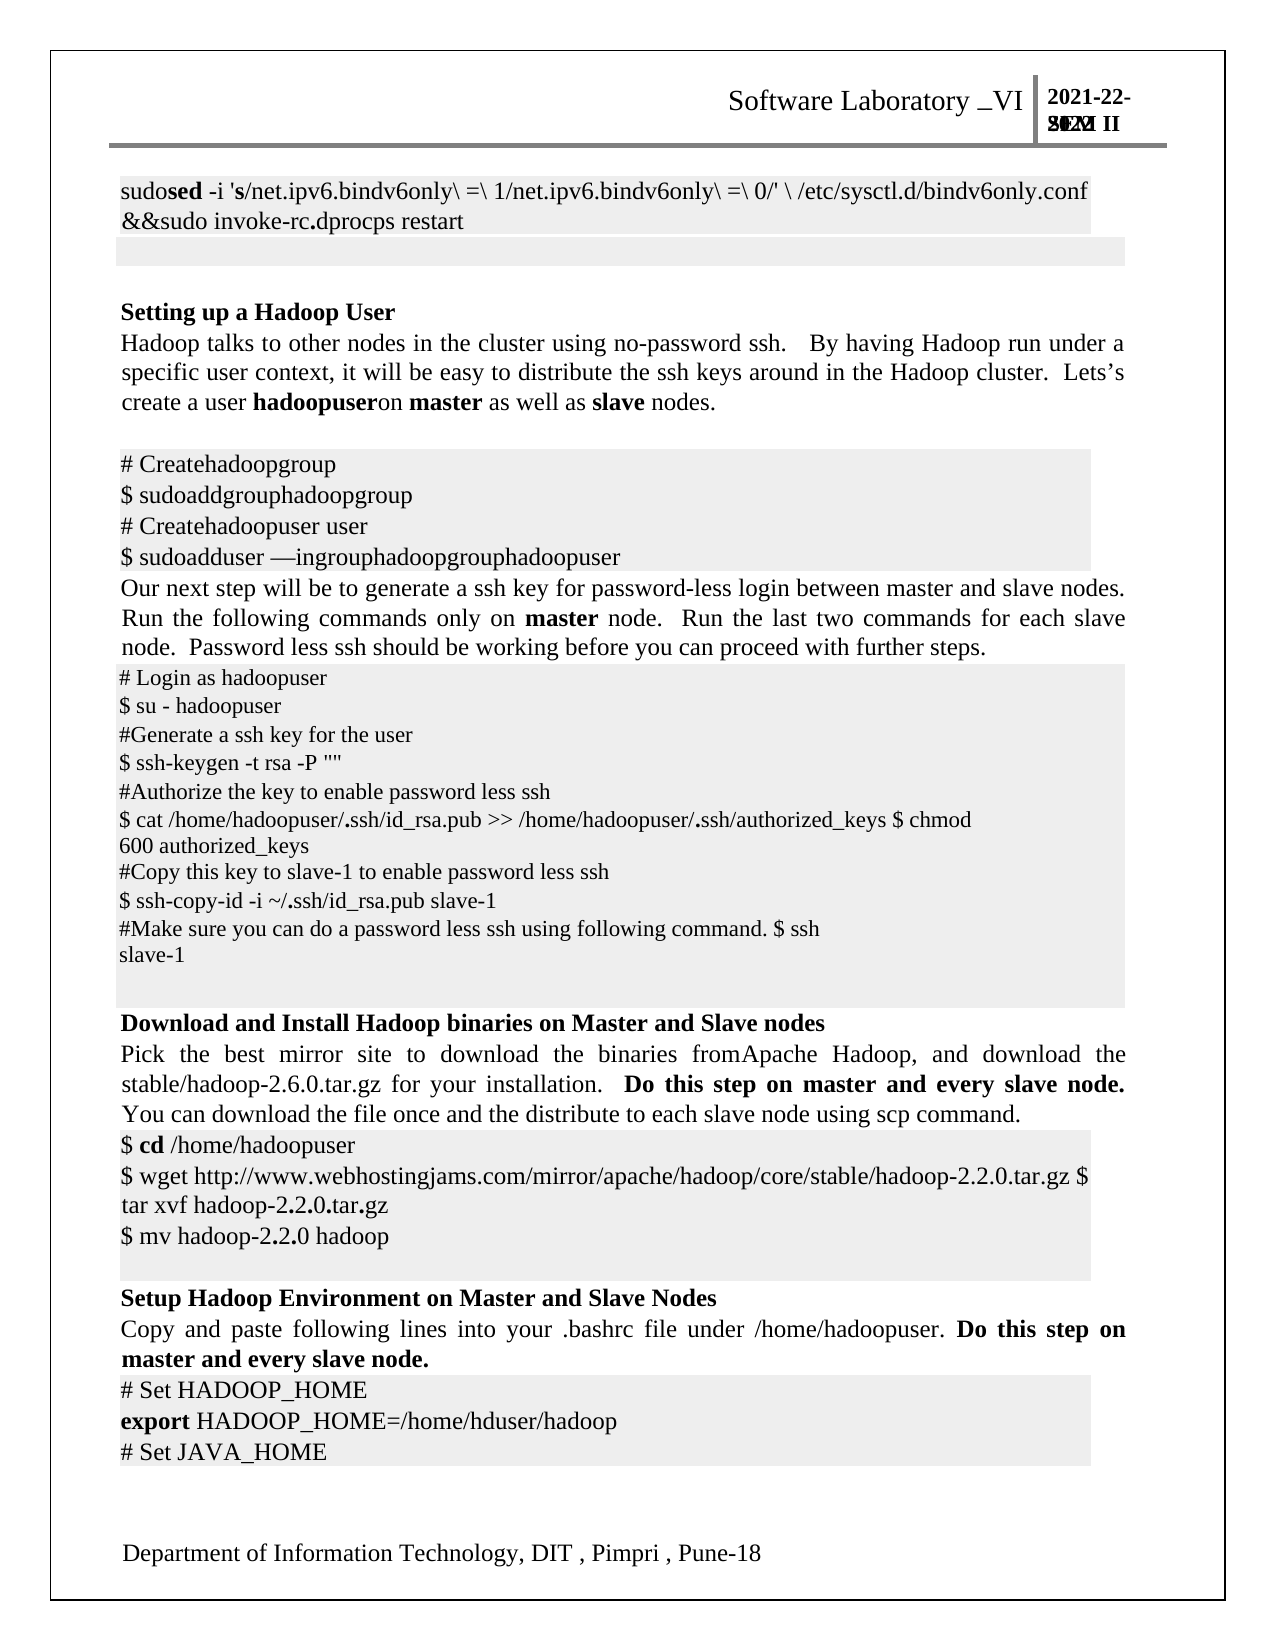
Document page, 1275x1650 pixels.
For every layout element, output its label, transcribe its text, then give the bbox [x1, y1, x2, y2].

text Copy and paste following lines into your .bashrc file under /home/hadoopuser. Do this step on master and every slave node. [120, 1314, 1126, 1373]
text $ sudoadduser —ingrouphadoopgrouphadoopuser [120, 542, 1091, 571]
subtitle Setup Hadoop Environment on Master and Slave Nodes [120, 1283, 1125, 1312]
subtitle Download and Install Hadoop binaries on Master and Slave nodes [120, 1008, 1125, 1037]
text Our next step will be to generate a ssh key for password-less login between master and slave nodes. Run the following commands only on master node. Run the last two commands for each slave node. Password less ssh should be working before you can proceed with further steps. [120, 573, 1126, 661]
text $ cd /home/hadoopuser [120, 1130, 1091, 1158]
text $ wget http://www.webhostingjams.com/mirror/apache/hadoop/core/stable/hadoop-2.2.0.tar.gz $ tar xvf hadoop-2.2.0.tar.gz [120, 1161, 1091, 1219]
text # Createhadoopuser user [120, 511, 1091, 540]
text # Set HADOOP_HOME [120, 1375, 1091, 1404]
text Pick the best mirror site to download the binaries fromApache Hadoop, and download the stable/hadoop-2.6.0.tar.gz for your installation. Do this step on master and every slave node. You can download the file once and the distribute to each slave node using scp command. [120, 1039, 1126, 1127]
table_header # Login as hadoopuser $ su - hadoopuser #Generate a ssh key for the user $ ssh-keygen -t rsa -P "" #Authorize the key to enable password less ssh $ cat /home/hadoopuser/.ssh/id_rsa.pub >> /home/hadoopuser/.ssh/authorized_keys $ chmod 600 authorized_keys #Copy this key to slave-1 to enable password less ssh $ ssh-copy-id -i ~/.ssh/id_rsa.pub slave-1 #Make sure you can do a password less ssh using following command. $ ssh slave-1 [116, 664, 1125, 1008]
text export HADOOP_HOME=/home/hduser/hadoop [120, 1406, 1091, 1435]
text $ sudoaddgrouphadoopgroup [120, 480, 1091, 509]
table_header [116, 237, 1125, 266]
text $ mv hadoop-2.2.0 hadoop [120, 1221, 1091, 1250]
text Hadoop talks to other nodes in the cluster using no-password ssh. By having Hadoop run under a specific user context, it will be easy to distribute the ssh keys around in the Hadoop cluster. Lets’s create a user hadoopuseron master as well as slave nodes. [120, 328, 1126, 416]
text # Createhadoopgroup [120, 449, 1091, 478]
subtitle Setting up a Hadoop User [120, 297, 1125, 326]
text # Set JAVA_HOME [120, 1437, 1091, 1466]
text sudosed -i 's/net.ipv6.bindv6only\ =\ 1/net.ipv6.bindv6only\ =\ 0/' \ /etc/sysctl.d/bindv6only.conf &&sudo invoke-rc.dprocps restart [120, 176, 1091, 234]
